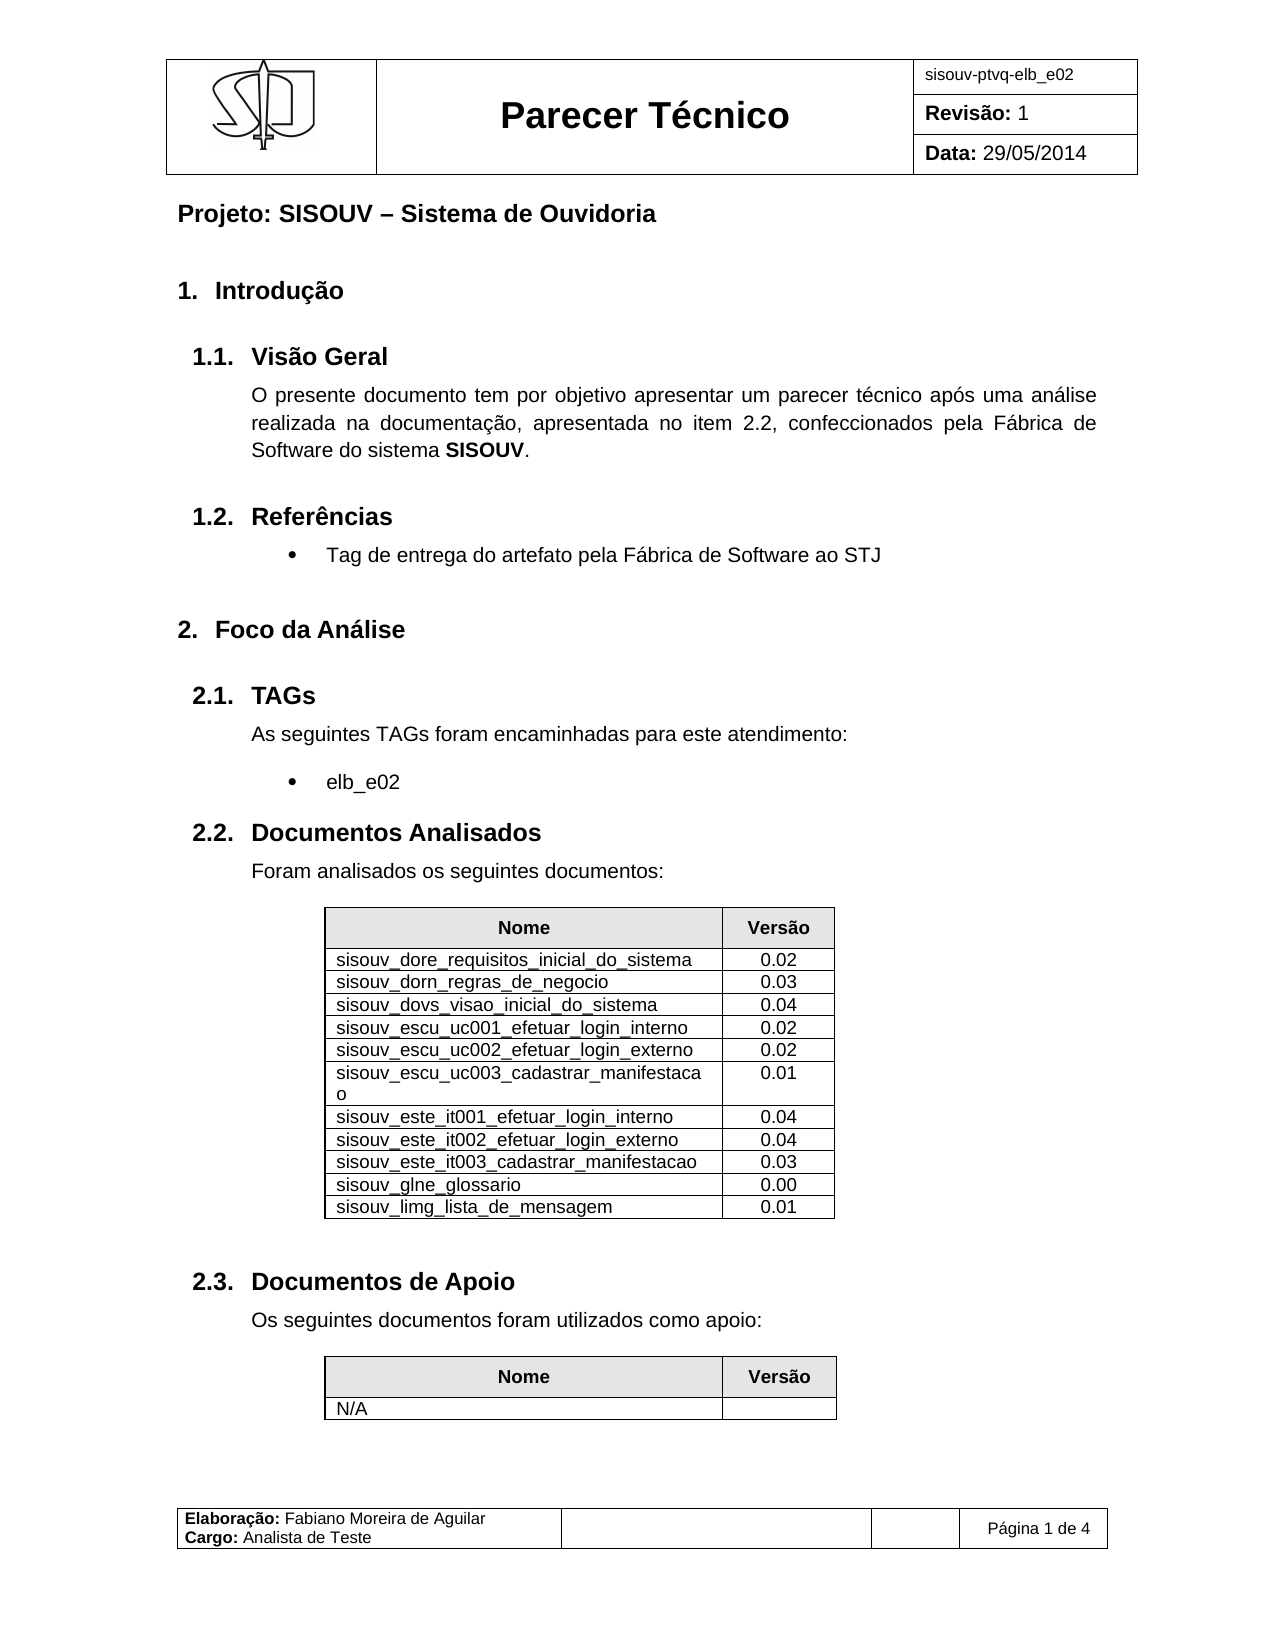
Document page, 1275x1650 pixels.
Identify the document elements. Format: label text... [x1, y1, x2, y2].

table_cell sisouv_dovs_visao_inicial_do_sistema [326, 994, 722, 1015]
list Tag de entrega do artefato pela Fábrica de Software ao STJ [288, 543, 1098, 567]
subtitle Introdução [177, 276, 1098, 305]
table_cell 0.02 [723, 1016, 834, 1038]
table_cell sisouv_este_it002_efetuar_login_externo [326, 1129, 722, 1150]
table_cell 0.01 [723, 1196, 834, 1218]
table_header Nome [326, 908, 722, 948]
table_cell 0.00 [723, 1174, 834, 1195]
table_cell sisouv_escu_uc003_cadastrar_manifestacao [326, 1062, 722, 1105]
table_cell 0.02 [723, 949, 834, 970]
table_cell sisouv_limg_lista_de_mensagem [326, 1196, 722, 1218]
table_header Versão [723, 1357, 836, 1397]
table_cell N/A [326, 1398, 722, 1419]
subtitle TAGs [192, 681, 1098, 709]
table_cell 0.04 [723, 994, 834, 1015]
table_cell 0.03 [723, 971, 834, 993]
subtitle Referências [192, 502, 1098, 531]
text Os seguintes documentos foram utilizados como apoio: [215, 1308, 1098, 1332]
subtitle Visão Geral [192, 342, 1098, 370]
table_cell 0.03 [723, 1151, 834, 1173]
table_cell sisouv_este_it003_cadastrar_manifestacao [326, 1151, 722, 1173]
table_cell sisouv_dorn_regras_de_negocio [326, 971, 722, 993]
table_cell sisouv_este_it001_efetuar_login_interno [326, 1106, 722, 1127]
table_cell sisouv_escu_uc002_efetuar_login_externo [326, 1039, 722, 1061]
table_cell 0.04 [723, 1129, 834, 1150]
table_cell 0.02 [723, 1039, 834, 1061]
table_header Nome [326, 1357, 722, 1397]
table_cell sisouv_dore_requisitos_inicial_do_sistema [326, 949, 722, 970]
text As seguintes TAGs foram encaminhadas para este atendimento: [251, 722, 1098, 746]
subtitle Documentos Analisados [192, 818, 1098, 847]
text Foram analisados os seguintes documentos: [215, 859, 1098, 883]
list elb_e02 [288, 770, 1098, 794]
table_cell sisouv_escu_uc001_efetuar_login_interno [326, 1016, 722, 1038]
text Projeto: SISOUV – Sistema de Ouvidoria [177, 199, 1098, 228]
subtitle Foco da Análise [177, 615, 1098, 644]
table_cell 0.04 [723, 1106, 834, 1127]
text O presente documento tem por objetivo apresentar um parecer técnico após uma análise realizada na documentação, apresentada no item 2.2, confeccionados pela Fábrica de Software do sistema SISOUV. [251, 383, 1098, 462]
table_header Versão [723, 908, 834, 948]
table_cell sisouv_glne_glossario [326, 1174, 722, 1195]
subtitle Documentos de Apoio [192, 1267, 1098, 1296]
table_cell [723, 1398, 836, 1419]
table_cell 0.01 [723, 1062, 834, 1105]
